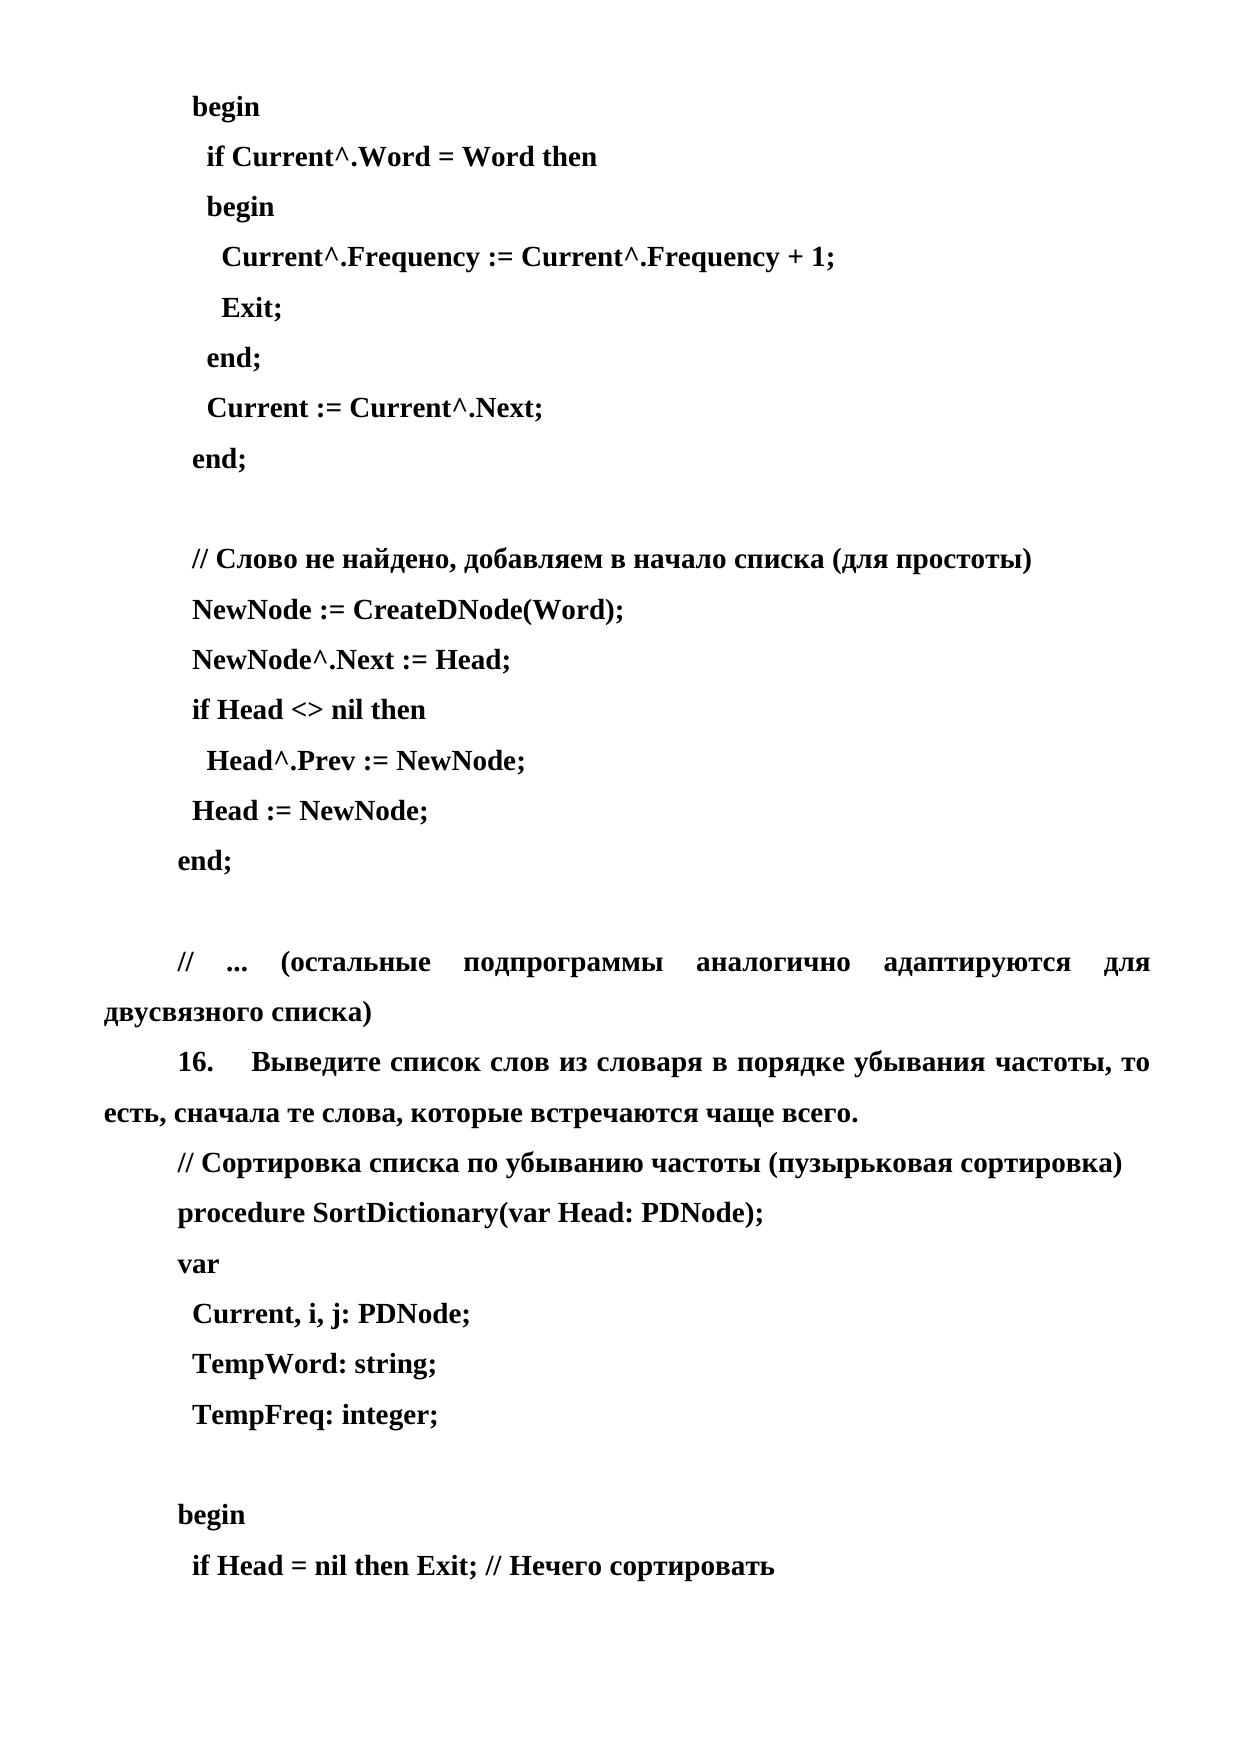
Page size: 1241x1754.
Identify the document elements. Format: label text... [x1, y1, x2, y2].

text // Слово не найдено, добавляем в начало списка (для простоты) [103, 541, 1152, 575]
text end; [103, 340, 1152, 374]
text begin [103, 89, 1152, 122]
text if Current^.Word = Word then [103, 139, 1152, 172]
text end; [103, 441, 1152, 474]
text TempFreq: integer; [103, 1397, 1152, 1430]
text var [103, 1246, 1152, 1279]
text Exit; [103, 290, 1152, 323]
text // ... (остальные подпрограммы аналогично адаптируются для двусвязного списка) [103, 944, 1152, 1028]
text Head := NewNode; [103, 793, 1152, 827]
list Выведите список слов из словаря в порядке убывания частоты, то есть, сначала те слова, которые встречаются чаще всего. [103, 1044, 1152, 1128]
text Current := Current^.Next; [103, 391, 1152, 424]
text Head^.Prev := NewNode; [103, 743, 1152, 776]
text Current, i, j: PDNode; [103, 1296, 1152, 1330]
text Current^.Frequency := Current^.Frequency + 1; [103, 239, 1152, 273]
text NewNode := CreateDNode(Word); [103, 592, 1152, 625]
text NewNode^.Next := Head; [103, 642, 1152, 676]
text if Head <> nil then [103, 692, 1152, 726]
text if Head = nil then Exit; // Нечего сортировать [103, 1548, 1152, 1581]
text procedure SortDictionary(var Head: PDNode); [103, 1196, 1152, 1229]
text begin [103, 189, 1152, 223]
text // Сортировка списка по убыванию частоты (пузырьковая сортировка) [103, 1145, 1152, 1179]
text begin [103, 1497, 1152, 1531]
text TempWord: string; [103, 1346, 1152, 1380]
text end; [103, 843, 1152, 877]
